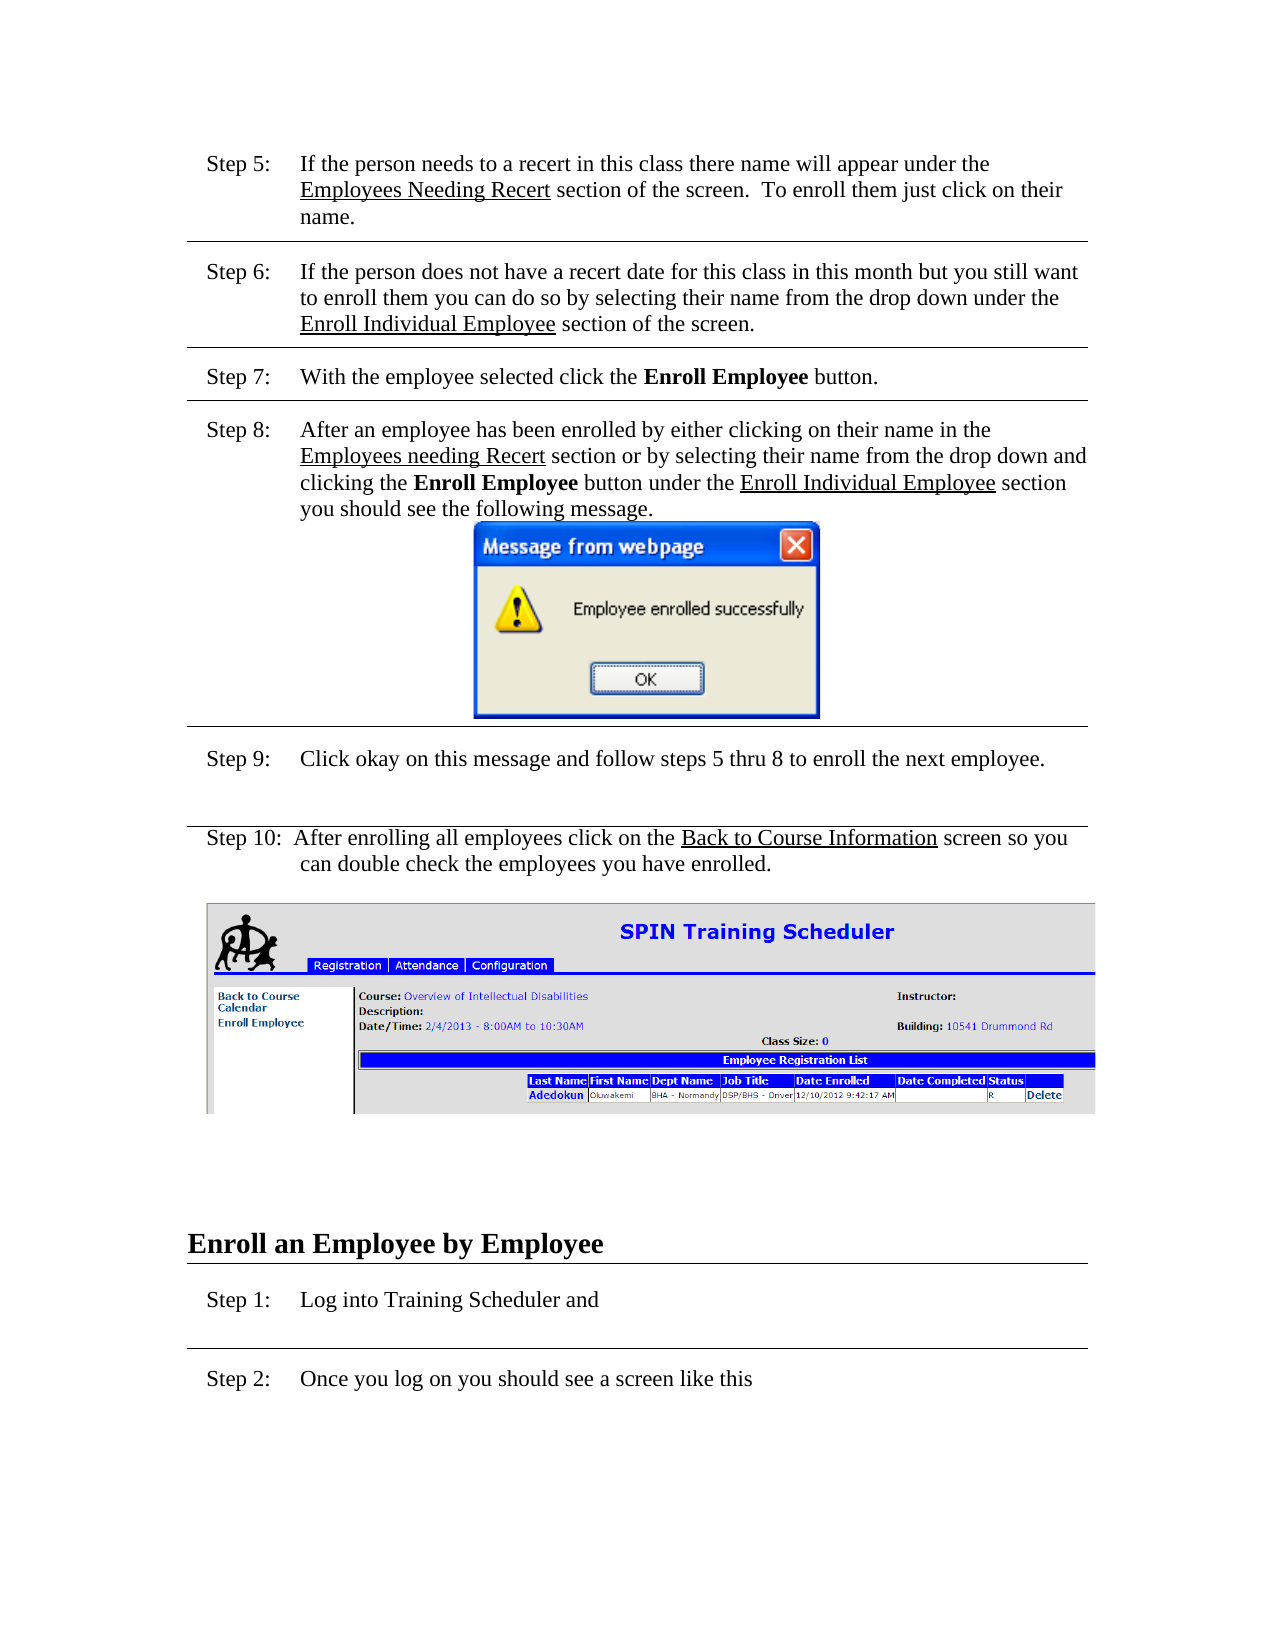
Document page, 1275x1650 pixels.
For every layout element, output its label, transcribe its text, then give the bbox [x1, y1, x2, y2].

text Step 6: If the person does not have a recert date for this class in this month but you still want to enroll them you can do so by selecting their name from the drop down under the Enroll Individual Employee section of the screen. [206, 258, 1087, 337]
text Step 8: After an employee has been enrolled by either clicking on their name in the Employees needing Recert section or by selecting their name from the drop down and clicking the Enroll Employee button under the Enroll Individual Employee section you should see the following message. [206, 416, 1087, 521]
text Step 5: If the person needs to a recert in this class there name will appear under the Employees Needing Recert section of the screen. To enroll them just click on their name. [206, 150, 1087, 229]
picture [206, 902, 1096, 1114]
text Step 7: With the employee selected click the Enroll Employee button. [206, 363, 1087, 389]
text Step 2: Once you log on you should see a screen like this [206, 1365, 1087, 1392]
text Step 1: Log into Training Scheduler and [206, 1286, 1087, 1312]
text Step 10: After enrolling all employees click on the Back to Course Information screen so you can double check the employees you have enrolled. [206, 827, 1087, 876]
text Step 9: Click okay on this message and follow steps 5 thru 8 to enroll the next employee. [206, 744, 1087, 771]
text Enroll an Employee by Employee [187, 1226, 1087, 1260]
picture [473, 521, 821, 719]
